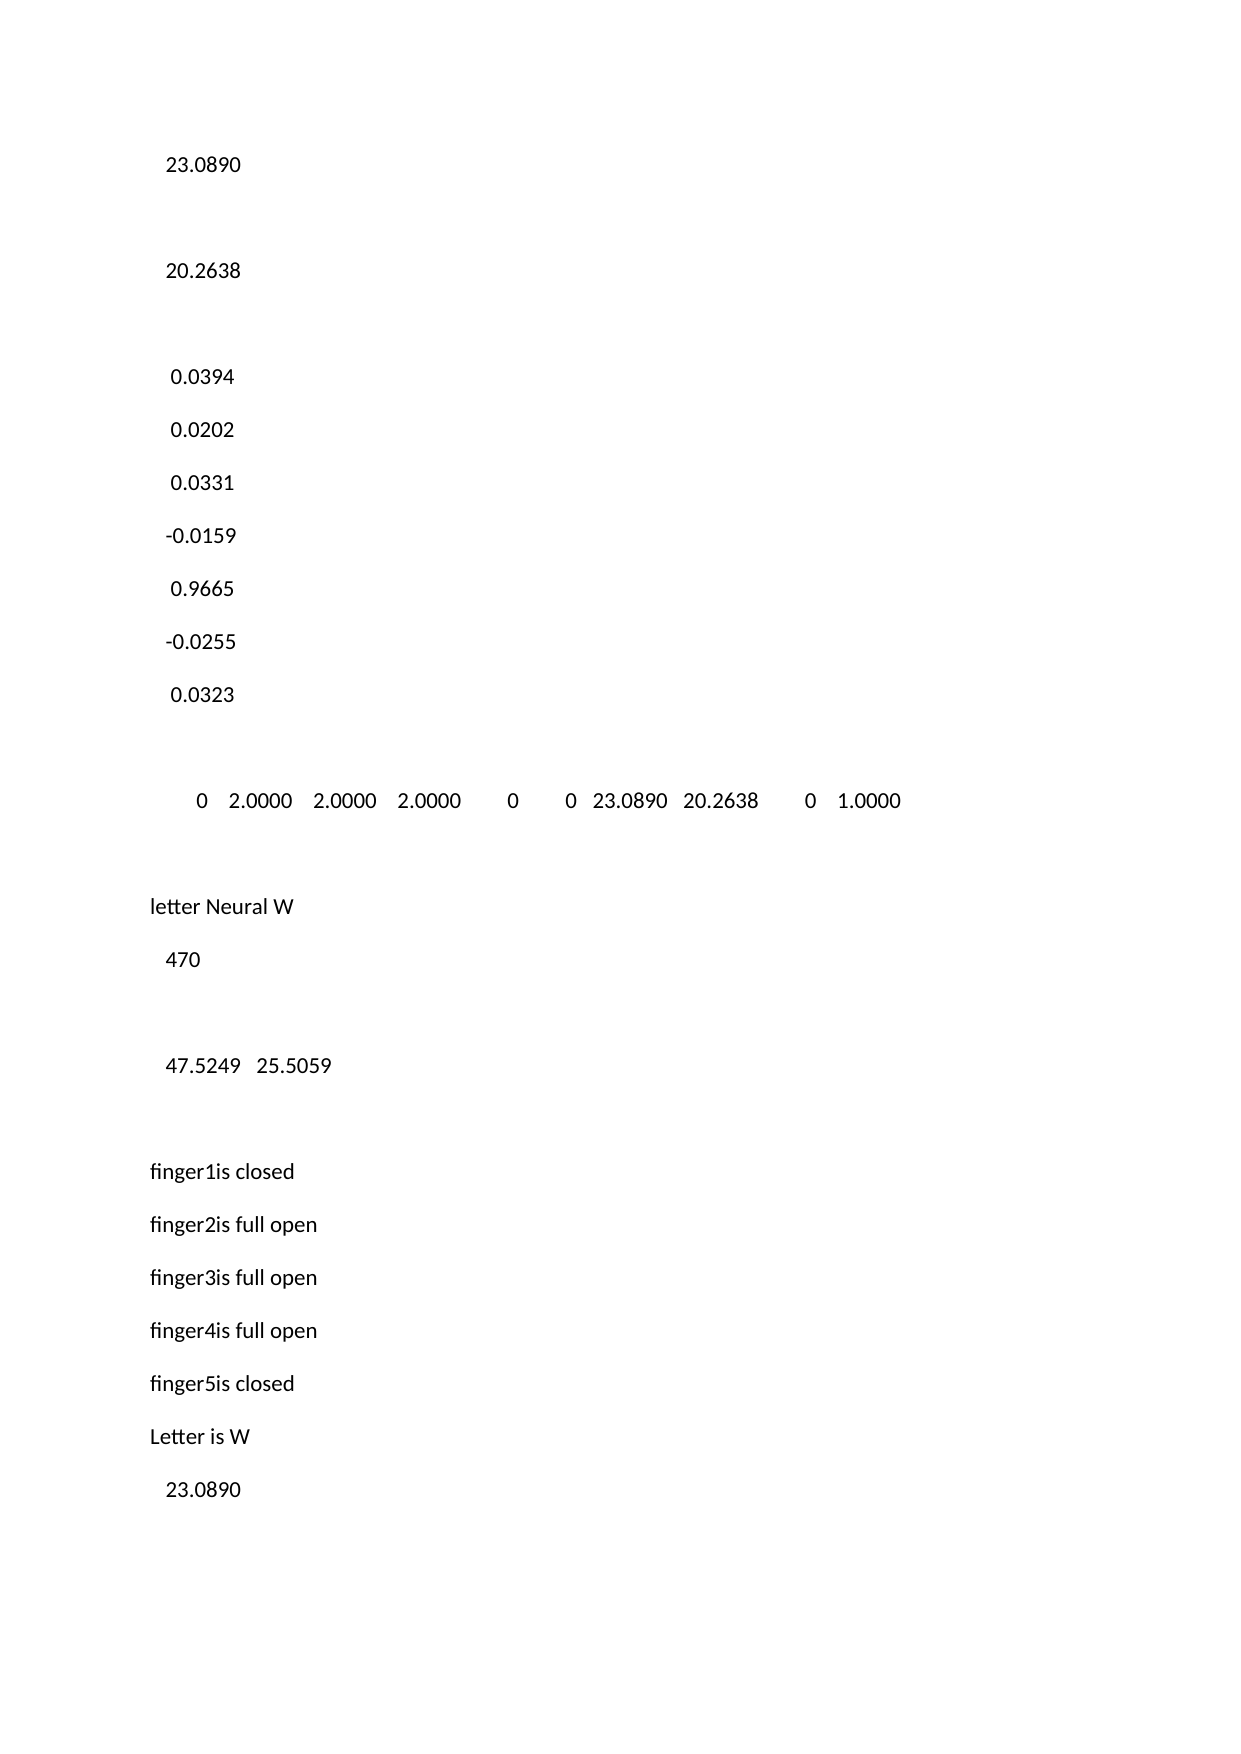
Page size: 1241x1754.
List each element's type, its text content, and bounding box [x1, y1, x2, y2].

text finger4is full open [150, 1316, 1090, 1344]
text finger2is full open [150, 1210, 1090, 1238]
text 0.0331 [150, 468, 1090, 496]
text -0.0159 [150, 521, 1090, 549]
text 0.0394 [150, 362, 1090, 390]
text 47.5249 25.5059 [150, 1051, 1090, 1079]
text finger3is full open [150, 1263, 1090, 1291]
text 0.9665 [150, 574, 1090, 602]
text 20.2638 [150, 256, 1090, 284]
text letter Neural W [150, 892, 1090, 920]
text Letter is W [150, 1422, 1090, 1451]
text 470 [150, 945, 1090, 973]
text finger5is closed [150, 1369, 1090, 1397]
text 23.0890 [150, 1476, 1090, 1503]
text finger1is closed [150, 1157, 1090, 1185]
text -0.0255 [150, 627, 1090, 655]
text 0 2.0000 2.0000 2.0000 0 0 23.0890 20.2638 0 1.0000 [150, 786, 1090, 814]
text 0.0323 [150, 680, 1090, 708]
text 23.0890 [150, 150, 1090, 178]
text 0.0202 [150, 415, 1090, 443]
